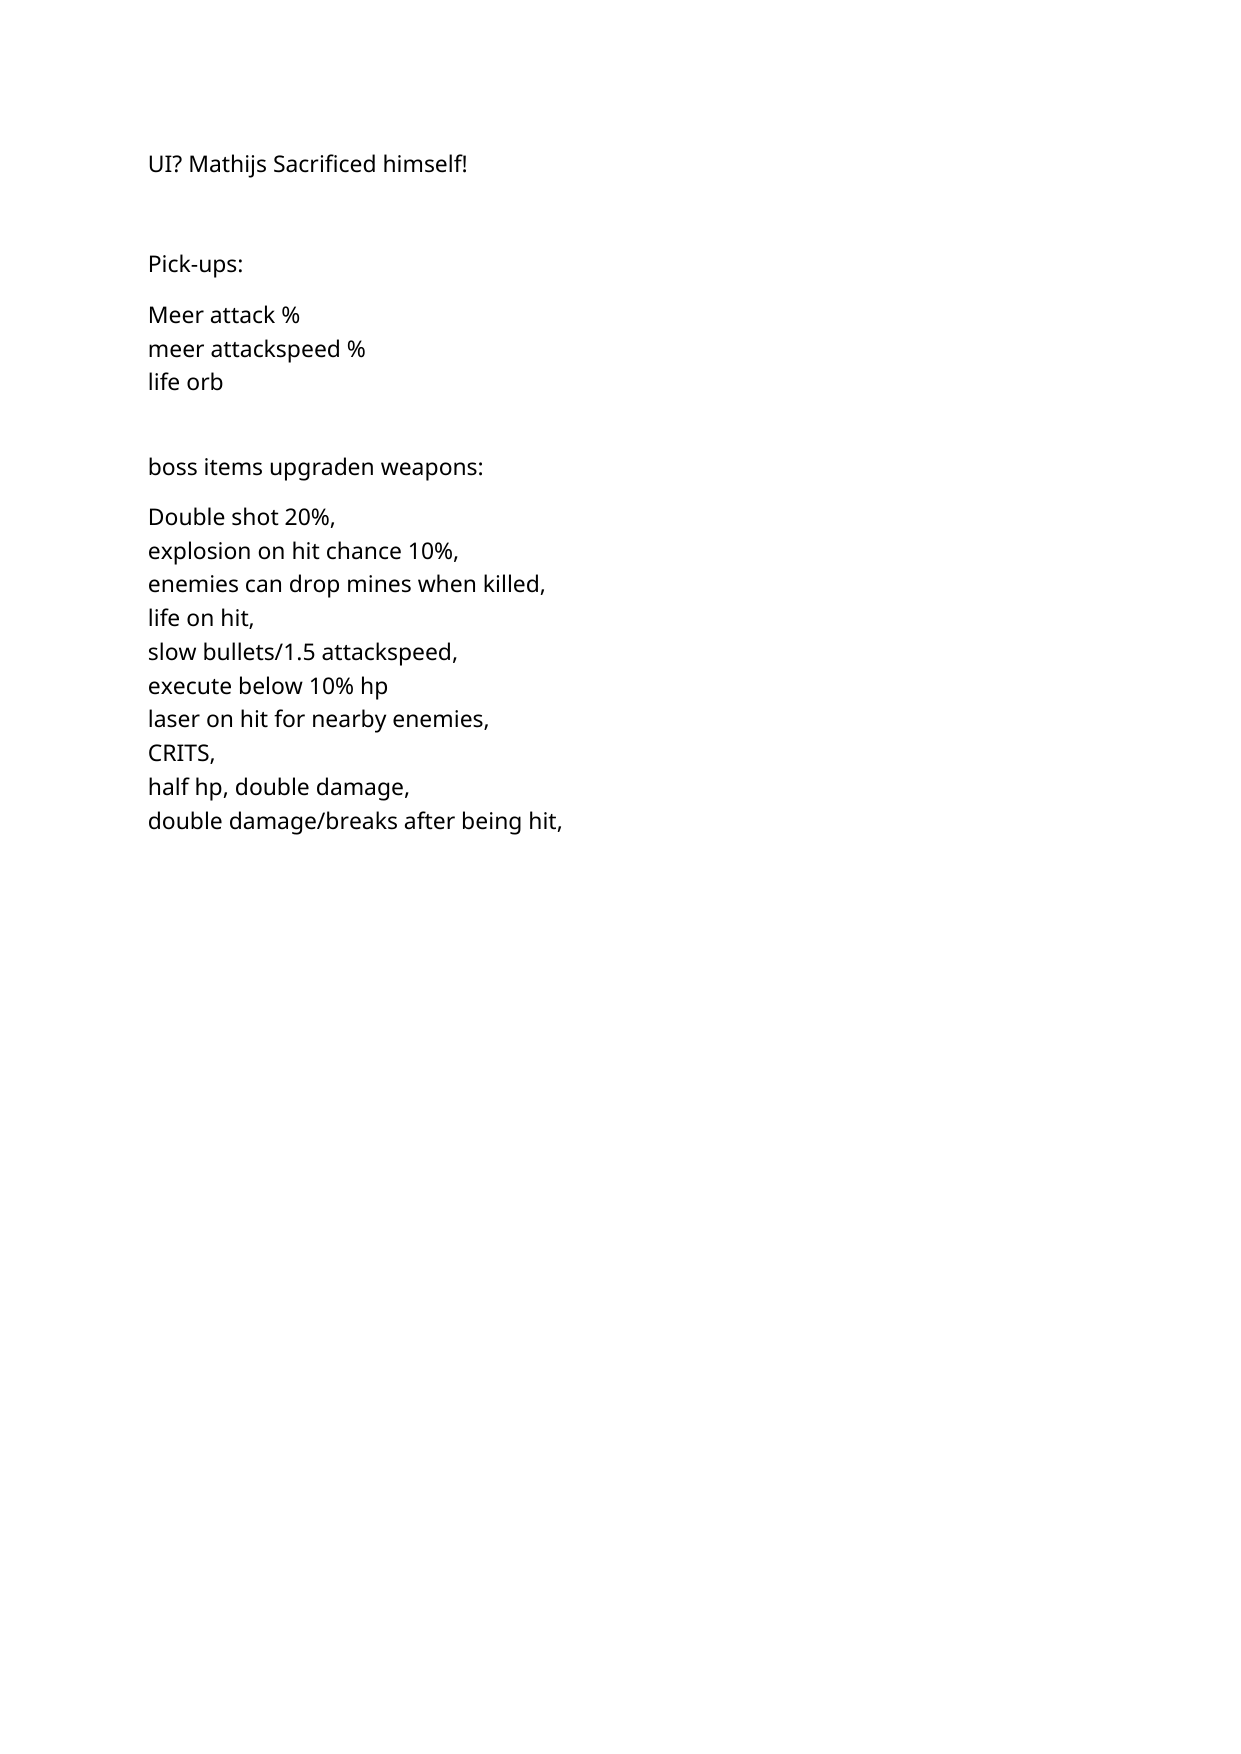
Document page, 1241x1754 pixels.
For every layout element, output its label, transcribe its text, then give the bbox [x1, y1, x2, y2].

text Pick-ups: [148, 248, 1093, 280]
text Meer attack % meer attackspeed % life orb [148, 299, 1093, 398]
text Double shot 20%, explosion on hit chance 10%, enemies can drop mines when killed, life on hit, slow bullets/1.5 attackspeed, execute below 10% hp laser on hit for nearby enemies, CRITS, half hp, double damage, double damage/breaks after being hit, [148, 501, 1093, 934]
text UI? Mathijs Sacrificed himself! [148, 148, 1093, 179]
text boss items upgraden weapons: [148, 417, 1093, 482]
